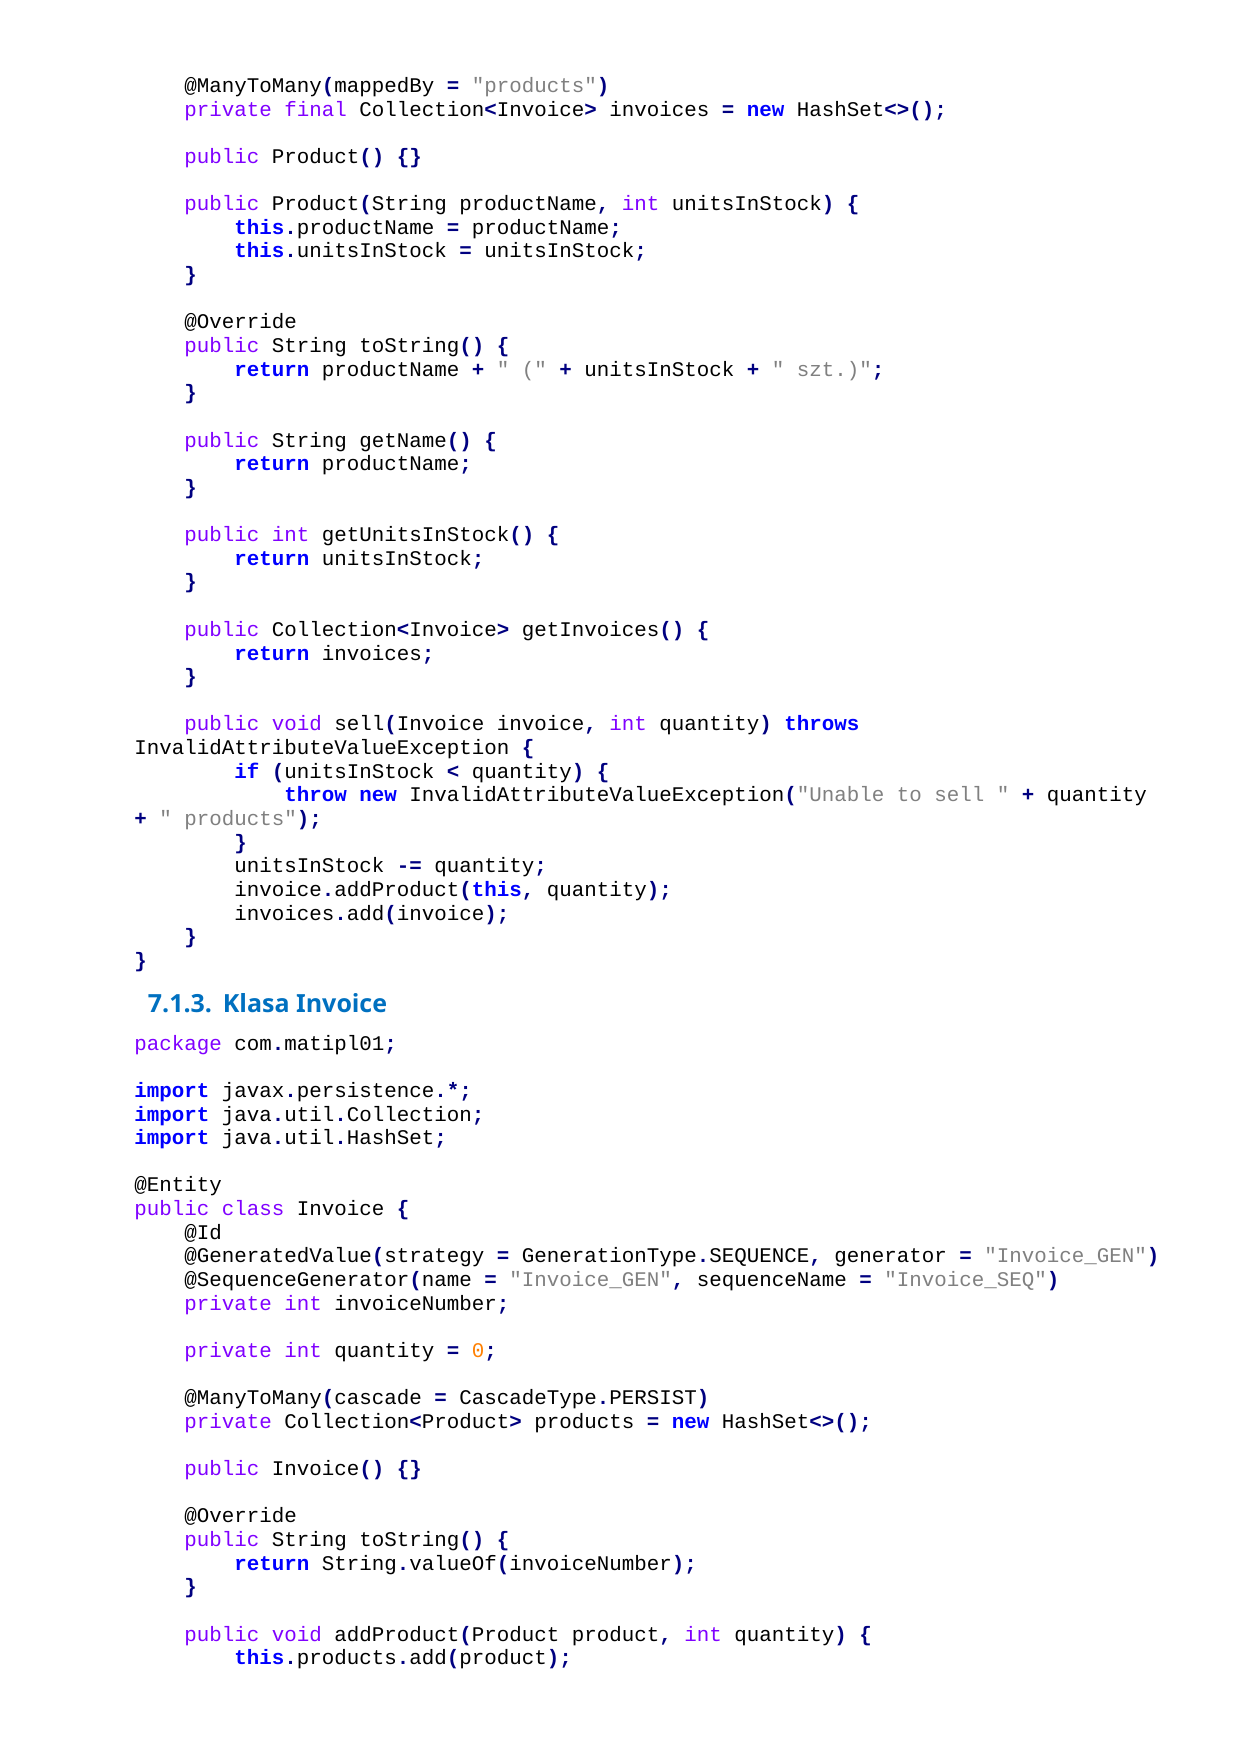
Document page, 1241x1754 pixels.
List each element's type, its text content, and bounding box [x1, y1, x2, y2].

text public String getName() { [134, 430, 1165, 453]
text public void addProduct(Product product, int quantity) { [134, 1624, 1165, 1647]
text @Id [134, 1222, 1165, 1245]
text return invoices; [134, 642, 1165, 666]
text } [134, 832, 1165, 855]
text return productName + " (" + unitsInStock + " szt.)"; [134, 359, 1165, 382]
text return unitsInStock; [134, 548, 1165, 572]
text private Collection<Product> products = new HashSet<>(); [134, 1411, 1165, 1434]
text import javax.persistence.*; [134, 1080, 1165, 1103]
text invoice.addProduct(this, quantity); [134, 879, 1165, 903]
text } [134, 666, 1165, 690]
text public Invoice() {} [134, 1458, 1165, 1482]
text public void sell(Invoice invoice, int quantity) throws InvalidAttributeValueException { [134, 713, 1165, 761]
text return productName; [134, 453, 1165, 477]
text } [134, 950, 1165, 973]
text public class Invoice { [134, 1198, 1165, 1222]
text @Entity [134, 1174, 1165, 1198]
text } [134, 926, 1165, 950]
text } [134, 572, 1165, 595]
text @Override [134, 311, 1165, 335]
text throw new InvalidAttributeValueException("Unable to sell " + quantity + " products"); [134, 784, 1165, 832]
subtitle Klasa Invoice [148, 986, 1165, 1020]
text this.productName = productName; [134, 217, 1165, 241]
text import java.util.Collection; [134, 1103, 1165, 1127]
text public Product(String productName, int unitsInStock) { [134, 193, 1165, 217]
text private final Collection<Invoice> invoices = new HashSet<>(); [134, 99, 1165, 122]
text @Override [134, 1506, 1165, 1529]
text import java.util.HashSet; [134, 1127, 1165, 1151]
text @GeneratedValue(strategy = GenerationType.SEQUENCE, generator = "Invoice_GEN") [134, 1245, 1165, 1269]
text } [134, 1576, 1165, 1600]
text private int invoiceNumber; [134, 1293, 1165, 1316]
text return String.valueOf(invoiceNumber); [134, 1553, 1165, 1576]
text this.unitsInStock = unitsInStock; [134, 241, 1165, 264]
text @ManyToMany(mappedBy = "products") [134, 75, 1165, 99]
text @ManyToMany(cascade = CascadeType.PERSIST) [134, 1387, 1165, 1411]
text public Collection<Invoice> getInvoices() { [134, 619, 1165, 642]
text private int quantity = 0; [134, 1340, 1165, 1364]
text public String toString() { [134, 335, 1165, 359]
text package com.matipl01; [134, 1033, 1165, 1056]
text public String toString() { [134, 1529, 1165, 1553]
text } [134, 264, 1165, 288]
text this.products.add(product); [134, 1647, 1165, 1671]
text invoices.add(invoice); [134, 903, 1165, 926]
text public int getUnitsInStock() { [134, 524, 1165, 548]
text } [134, 477, 1165, 501]
text unitsInStock -= quantity; [134, 855, 1165, 879]
text } [134, 382, 1165, 406]
text @SequenceGenerator(name = "Invoice_GEN", sequenceName = "Invoice_SEQ") [134, 1269, 1165, 1293]
text if (unitsInStock < quantity) { [134, 761, 1165, 784]
text public Product() {} [134, 146, 1165, 169]
